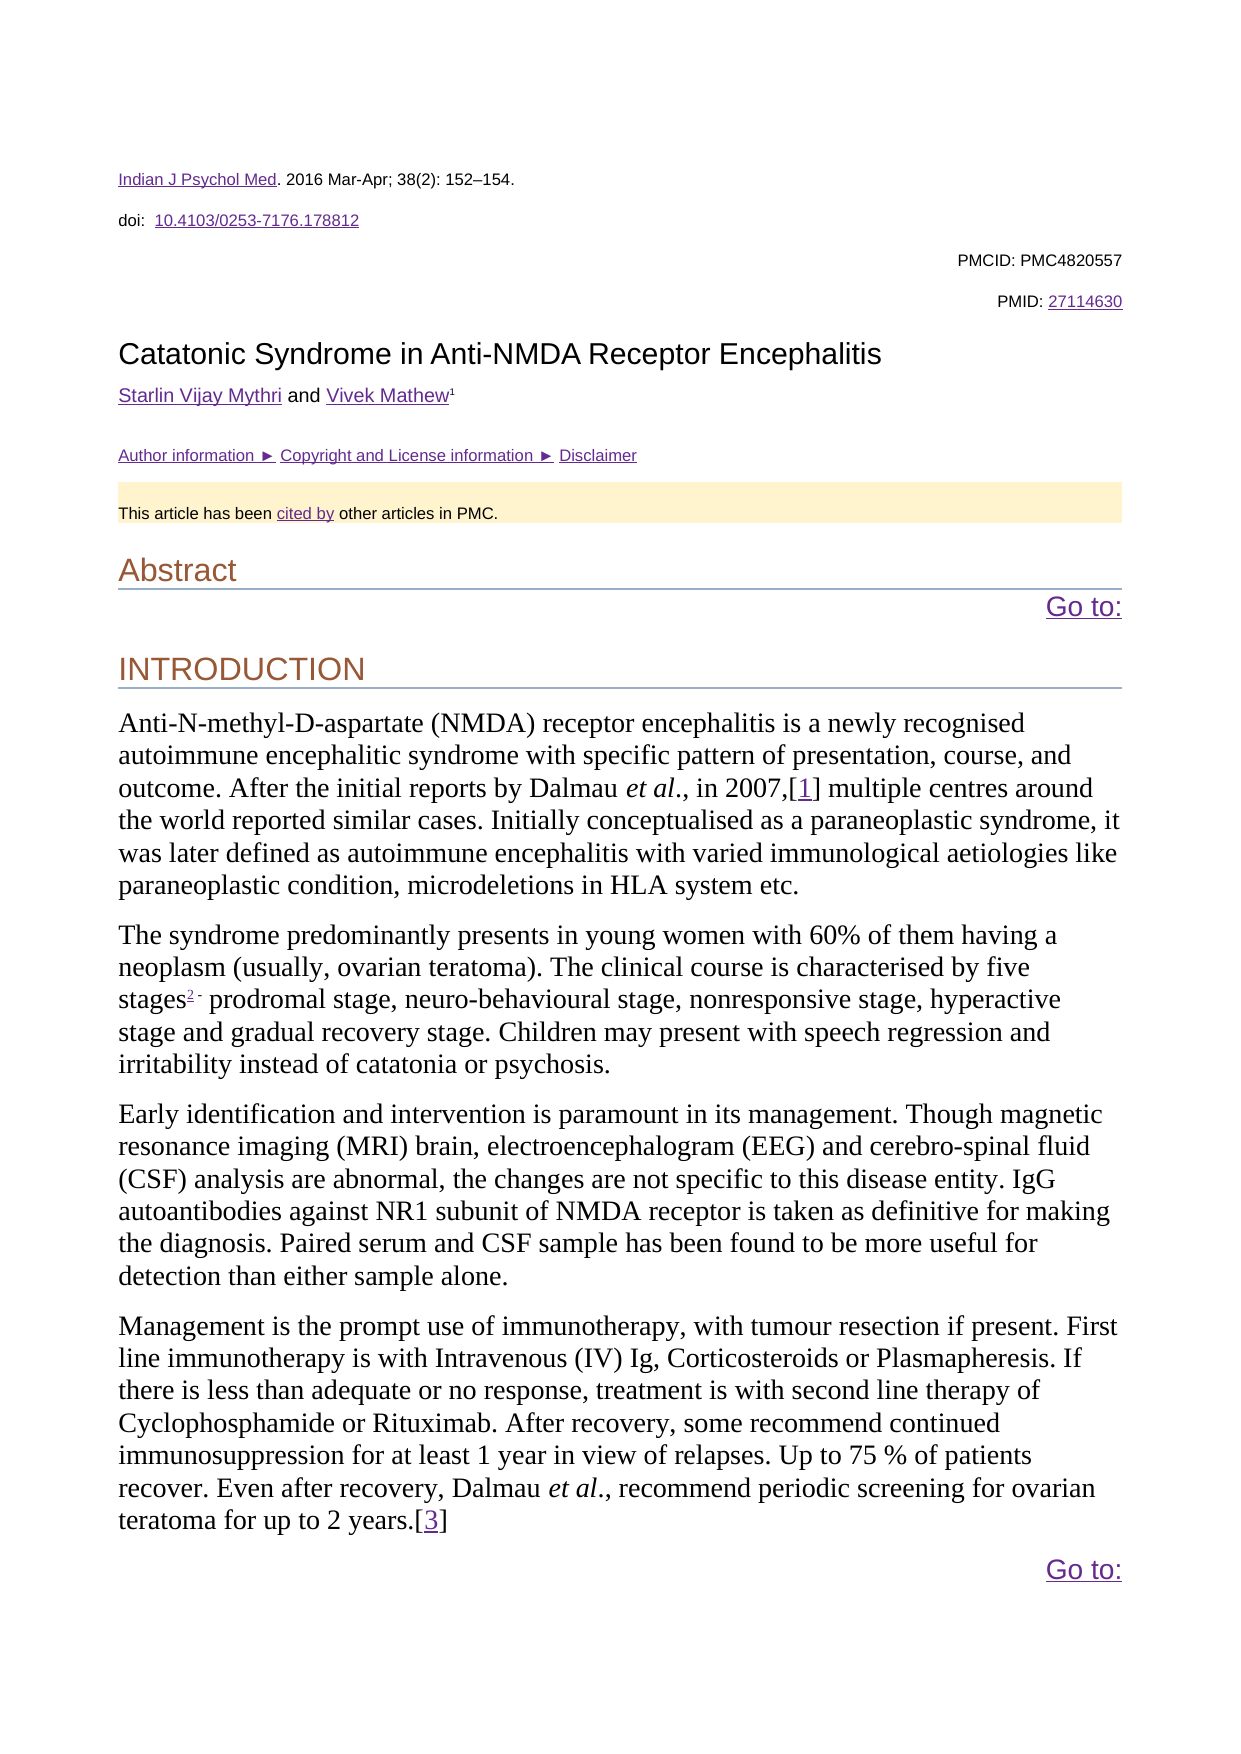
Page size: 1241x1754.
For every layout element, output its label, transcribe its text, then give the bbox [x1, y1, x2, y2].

text Starlin Vijay Mythri and Vivek Mathew1 [118, 384, 1122, 406]
text Go to: [118, 1553, 1122, 1585]
text Anti-N-methyl-D-aspartate (NMDA) receptor encephalitis is a newly recognised autoimmune encephalitic syndrome with specific pattern of presentation, course, and outcome. After the initial reports by Dalmau et al., in 2007,[1] multiple centres around the world reported similar cases. Initially conceptualised as a paraneoplastic syndrome, it was later defined as autoimmune encephalitis with varied immunological aetiologies like paraneoplastic condition, microdeletions in HLA system etc. [118, 706, 1122, 900]
list INTRODUCTION [118, 650, 1122, 687]
text doi: 10.4103/0253-7176.178812 [118, 188, 1122, 229]
text Indian J Psychol Med. 2016 Mar-Apr; 38(2): 152–154. [118, 148, 1122, 188]
list Catatonic Syndrome in Anti-NMDA Receptor Encephalitis [118, 336, 1122, 371]
text Go to: [118, 590, 1122, 622]
list Abstract [118, 551, 1122, 588]
text PMCID: PMC4820557 [118, 229, 1122, 270]
text This article has been cited by other articles in PMC. [118, 482, 1122, 523]
text Early identification and intervention is paramount in its management. Though magnetic resonance imaging (MRI) brain, electroencephalogram (EEG) and cerebro-spinal fluid (CSF) analysis are abnormal, the changes are not specific to this disease entity. IgG autoantibodies against NR1 subunit of NMDA receptor is taken as definitive for making the diagnosis. Paired serum and CSF sample has been found to be more useful for detection than either sample alone. [118, 1097, 1122, 1291]
text Management is the prompt use of immunotherapy, with tumour resection if present. First line immunotherapy is with Intravenous (IV) Ig, Corticosteroids or Plasmapheresis. If there is less than adequate or no response, treatment is with second line therapy of Cyclophosphamide or Rituximab. After recovery, some recommend continued immunosuppression for at least 1 year in view of relapses. Up to 75 % of patients recover. Even after recovery, Dalmau et al., recommend periodic screening for ovarian teratoma for up to 2 years.[3] [118, 1309, 1122, 1535]
text PMID: 27114630 [118, 270, 1122, 311]
text Author information ► Copyright and License information ► Disclaimer [118, 424, 1122, 464]
text The syndrome predominantly presents in young women with 60% of them having a neoplasm (usually, ovarian teratoma). The clinical course is characterised by five stages2 - prodromal stage, neuro-behavioural stage, nonresponsive stage, hyperactive stage and gradual recovery stage. Children may present with speech regression and irritability instead of catatonia or psychosis. [118, 918, 1122, 1080]
